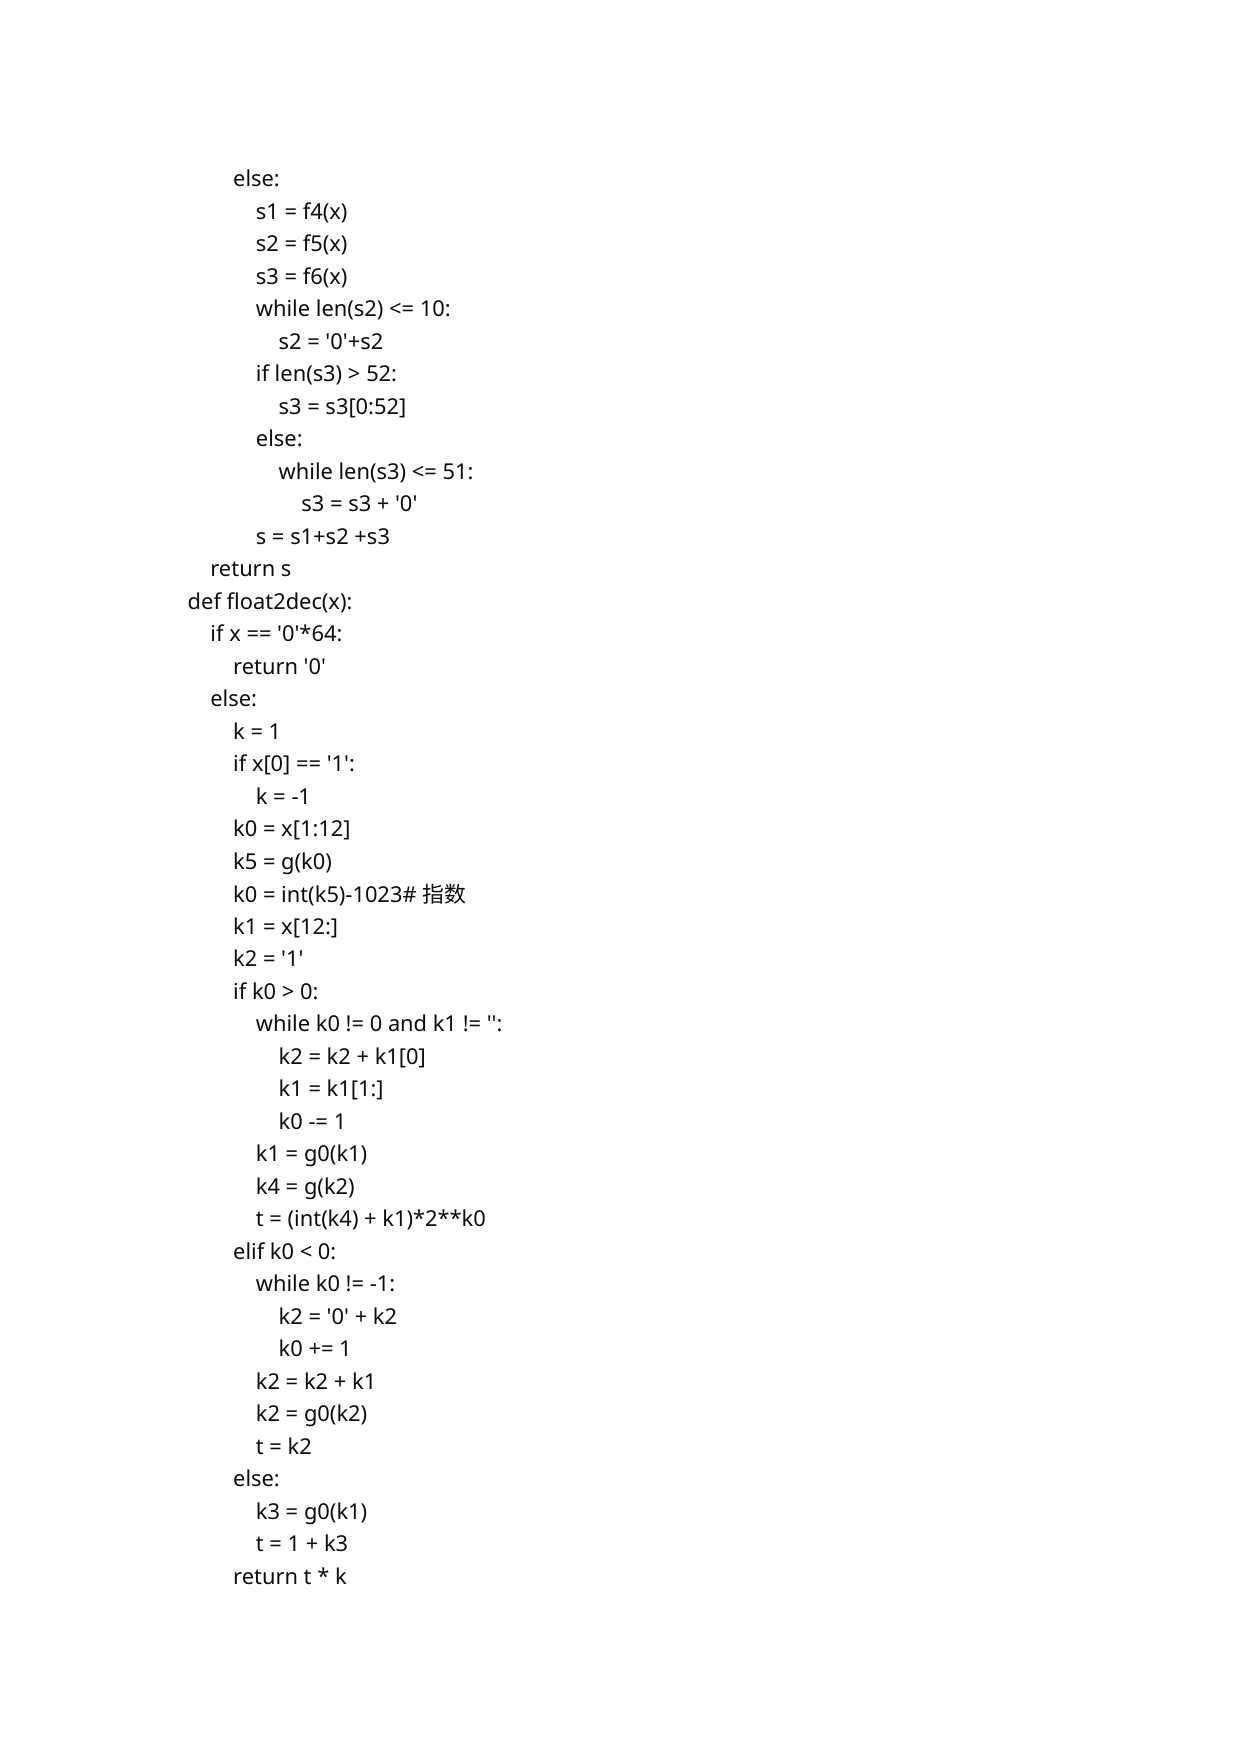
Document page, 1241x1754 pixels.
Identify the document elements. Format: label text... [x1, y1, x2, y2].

text k2 = '0' + k2 [187, 1299, 1053, 1332]
text t = k2 [187, 1429, 1053, 1462]
text return s [187, 552, 1053, 584]
text k0 -= 1 [187, 1104, 1053, 1137]
text return t * k [187, 1559, 1053, 1592]
text k4 = g(k2) [187, 1169, 1053, 1202]
text if k0 > 0: [187, 974, 1053, 1007]
text k = -1 [187, 779, 1053, 812]
text k5 = g(k0) [187, 844, 1053, 877]
text k = 1 [187, 714, 1053, 747]
text elif k0 < 0: [187, 1234, 1053, 1267]
text s3 = s3 + '0' [187, 487, 1053, 519]
text else: [187, 682, 1053, 714]
text k1 = g0(k1) [187, 1137, 1053, 1169]
text k2 = '1' [187, 942, 1053, 974]
text s = s1+s2 +s3 [187, 519, 1053, 552]
text while len(s2) <= 10: [187, 292, 1053, 324]
text if len(s3) > 52: [187, 357, 1053, 389]
text k2 = k2 + k1 [187, 1364, 1053, 1397]
text s1 = f4(x) [187, 194, 1053, 227]
text def float2dec(x): [187, 584, 1053, 617]
text t = (int(k4) + k1)*2**k0 [187, 1202, 1053, 1234]
text return '0' [187, 649, 1053, 682]
text k1 = k1[1:] [187, 1072, 1053, 1104]
text k1 = x[12:] [187, 909, 1053, 942]
text while k0 != -1: [187, 1267, 1053, 1299]
text else: [187, 162, 1053, 194]
text s2 = '0'+s2 [187, 324, 1053, 357]
text while k0 != 0 and k1 != '': [187, 1007, 1053, 1039]
text k0 += 1 [187, 1332, 1053, 1364]
text else: [187, 422, 1053, 454]
text s2 = f5(x) [187, 227, 1053, 259]
text k0 = int(k5)-1023# 指数 [187, 877, 1053, 909]
text k0 = x[1:12] [187, 812, 1053, 844]
text while len(s3) <= 51: [187, 454, 1053, 487]
text if x[0] == '1': [187, 747, 1053, 779]
text k3 = g0(k1) [187, 1494, 1053, 1527]
text k2 = g0(k2) [187, 1397, 1053, 1429]
text else: [187, 1462, 1053, 1494]
text if x == '0'*64: [187, 617, 1053, 649]
text s3 = f6(x) [187, 259, 1053, 292]
text t = 1 + k3 [187, 1527, 1053, 1559]
text s3 = s3[0:52] [187, 389, 1053, 422]
text k2 = k2 + k1[0] [187, 1039, 1053, 1072]
